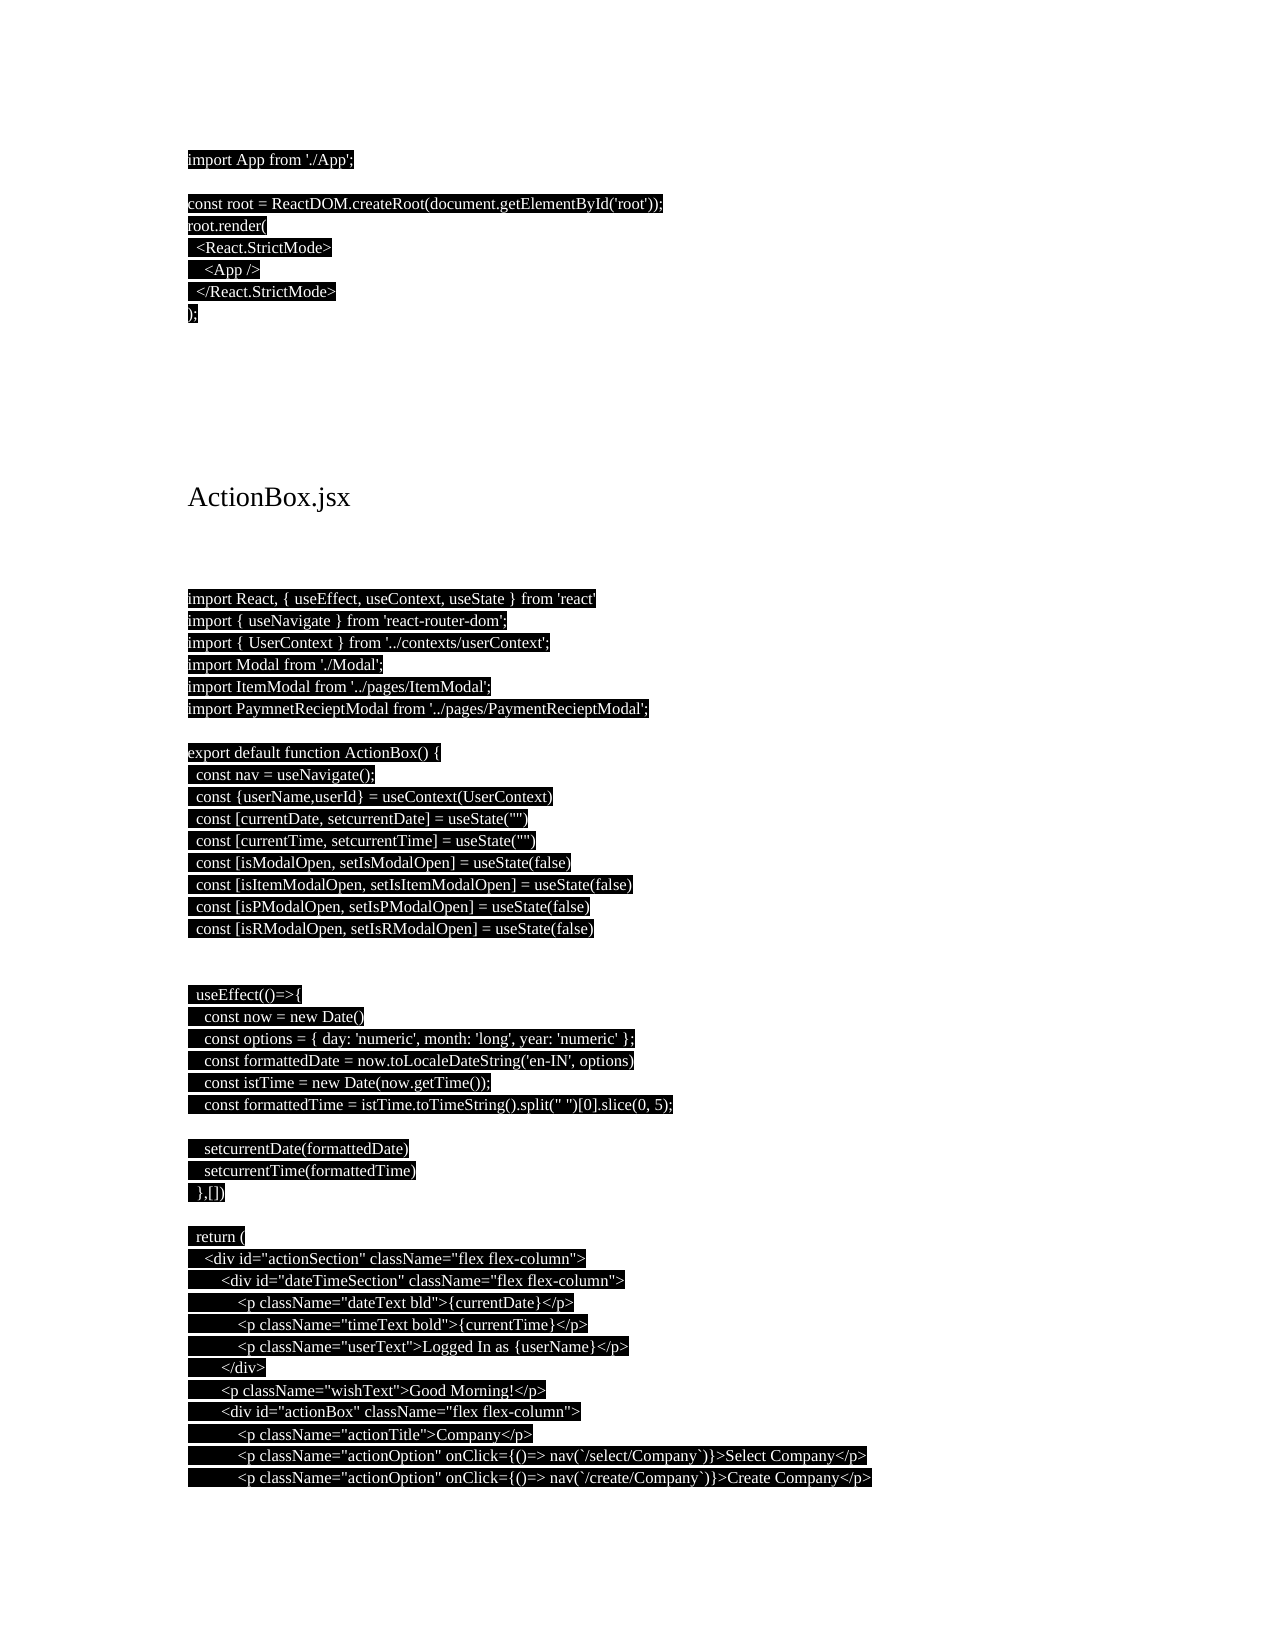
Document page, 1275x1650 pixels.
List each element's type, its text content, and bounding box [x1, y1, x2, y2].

text ActionBox.jsx [187, 480, 1087, 512]
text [187, 589, 1087, 1487]
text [187, 150, 1087, 353]
